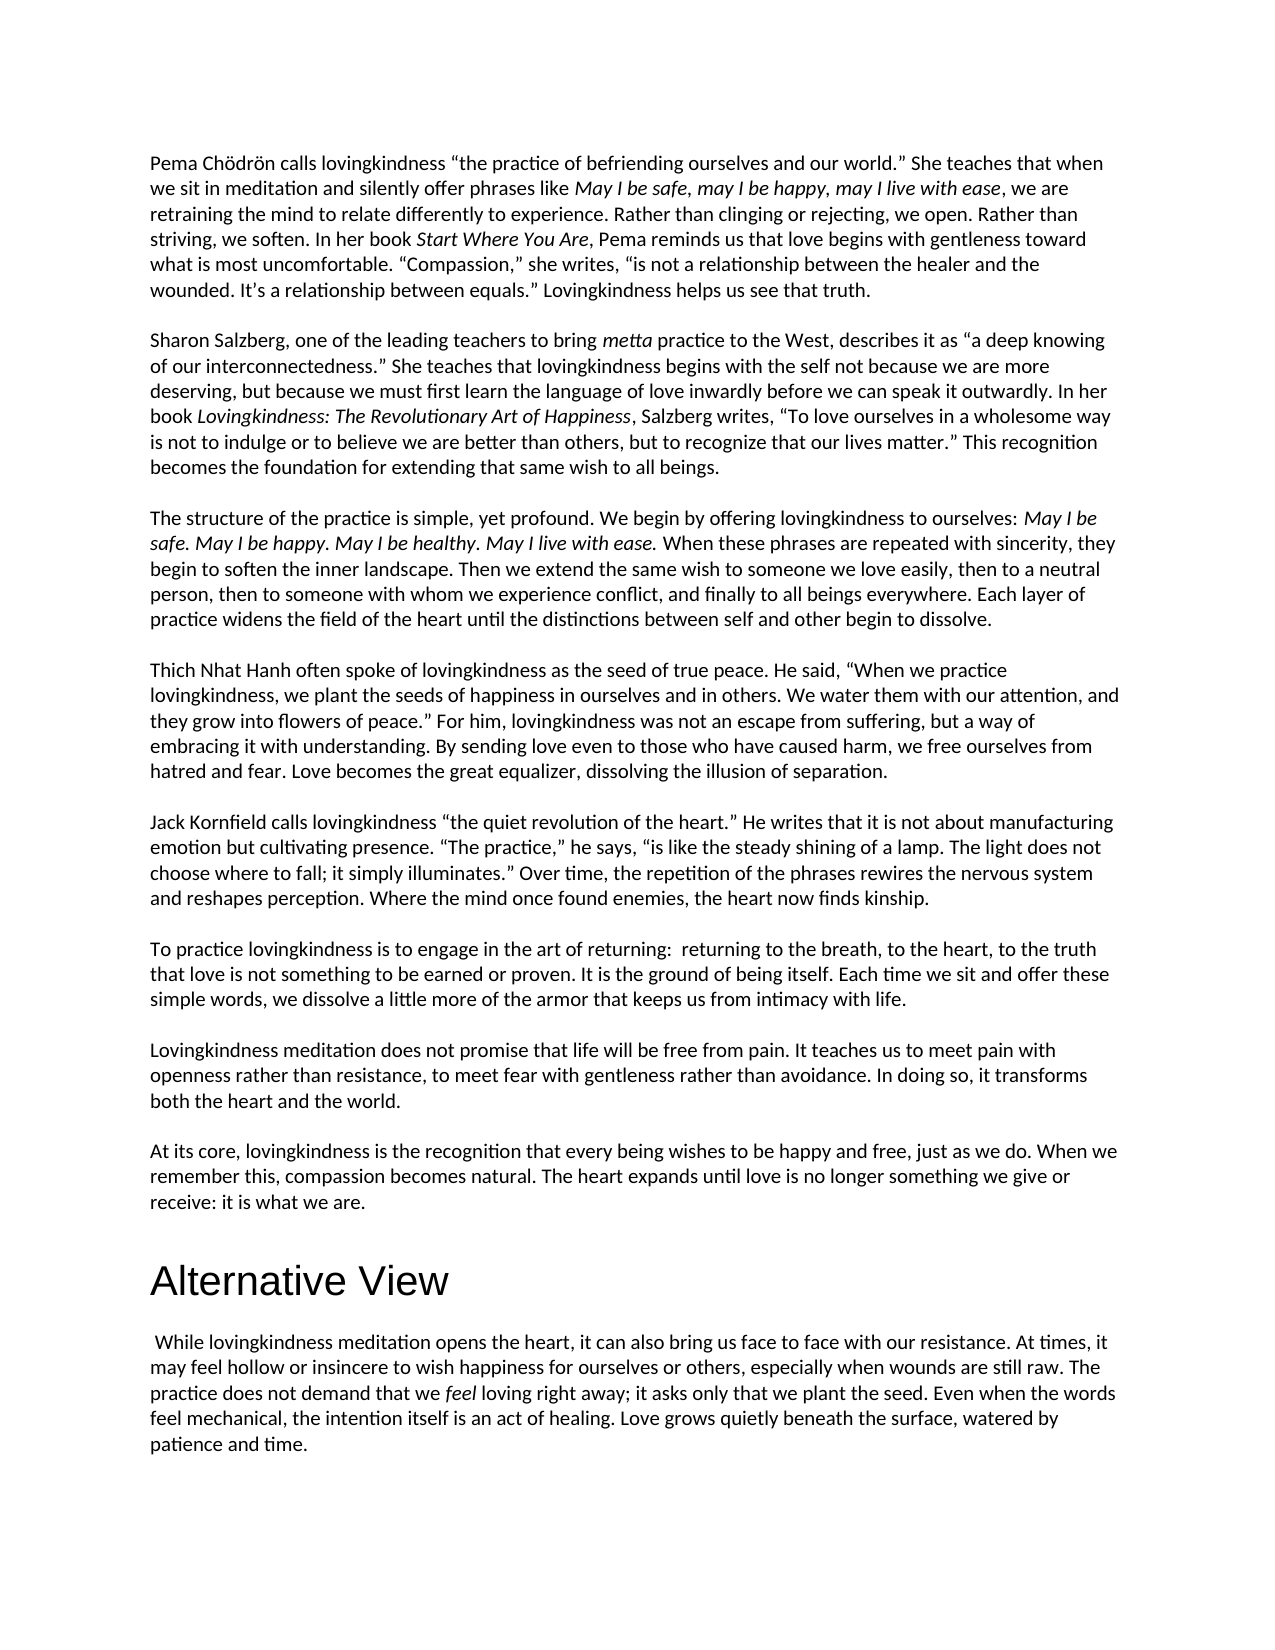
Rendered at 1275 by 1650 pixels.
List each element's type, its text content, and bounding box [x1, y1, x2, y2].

text The structure of the practice is simple, yet profound. We begin by offering lovingkindness to ourselves: May I be safe. May I be happy. May I be healthy. May I live with ease. When these phrases are repeated with sincerity, they begin to soften the inner landscape. Then we extend the same wish to someone we love easily, then to a neutral person, then to someone with whom we experience conflict, and finally to all beings everywhere. Each layer of practice widens the field of the heart until the distinctions between self and other begin to dissolve. [150, 505, 1125, 632]
text Jack Kornfield calls lovingkindness “the quiet revolution of the heart.” He writes that it is not about manufacturing emotion but cultivating presence. “The practice,” he says, “is like the steady shining of a lamp. The light does not choose where to fall; it simply illuminates.” Over time, the repetition of the phrases rewires the nervous system and reshapes perception. Where the mind once found enemies, the heart now finds kinship. [150, 809, 1125, 911]
text Lovingkindness meditation does not promise that life will be free from pain. It teaches us to meet pain with openness rather than resistance, to meet fear with gentleness rather than avoidance. In doing so, it transforms both the heart and the world. [150, 1037, 1125, 1113]
text At its core, lovingkindness is the recognition that every being wishes to be happy and free, just as we do. When we remember this, compassion becomes natural. The heart expands until love is no longer something we give or receive: it is what we are. [150, 1138, 1125, 1214]
text To practice lovingkindness is to engage in the art of returning: returning to the breath, to the heart, to the truth that love is not something to be earned or proven. It is the ground of being itself. Each time we sit and offer these simple words, we dissolve a little more of the armor that keeps us from intimacy with life. [150, 936, 1125, 1012]
subtitle Alternative View [150, 1256, 1125, 1304]
text Pema Chödrön calls lovingkindness “the practice of befriending ourselves and our world.” She teaches that when we sit in meditation and silently offer phrases like May I be safe, may I be happy, may I live with ease, we are retraining the mind to relate differently to experience. Rather than clinging or rejecting, we open. Rather than striving, we soften. In her book Start Where You Are, Pema reminds us that love begins with gentleness toward what is most uncomfortable. “Compassion,” she writes, “is not a relationship between the healer and the wounded. It’s a relationship between equals.” Lovingkindness helps us see that truth. [150, 150, 1125, 302]
text While lovingkindness meditation opens the heart, it can also bring us face to face with our resistance. At times, it may feel hollow or insincere to wish happiness for ourselves or others, especially when wounds are still raw. The practice does not demand that we feel loving right away; it asks only that we plant the seed. Even when the words feel mechanical, the intention itself is an act of healing. Love grows quietly beneath the surface, watered by patience and time. [150, 1329, 1125, 1456]
text Sharon Salzberg, one of the leading teachers to bring metta practice to the West, describes it as “a deep knowing of our interconnectedness.” She teaches that lovingkindness begins with the self not because we are more deserving, but because we must first learn the language of love inwardly before we can speak it outwardly. In her book Lovingkindness: The Revolutionary Art of Happiness, Salzberg writes, “To love ourselves in a wholesome way is not to indulge or to believe we are better than others, but to recognize that our lives matter.” This recognition becomes the foundation for extending that same wish to all beings. [150, 327, 1125, 480]
text Thich Nhat Hanh often spoke of lovingkindness as the seed of true peace. He said, “When we practice lovingkindness, we plant the seeds of happiness in ourselves and in others. We water them with our attention, and they grow into flowers of peace.” For him, lovingkindness was not an escape from suffering, but a way of embracing it with understanding. By sending love even to those who have caused harm, we free ourselves from hatred and fear. Love becomes the great equalizer, dissolving the illusion of separation. [150, 657, 1125, 784]
